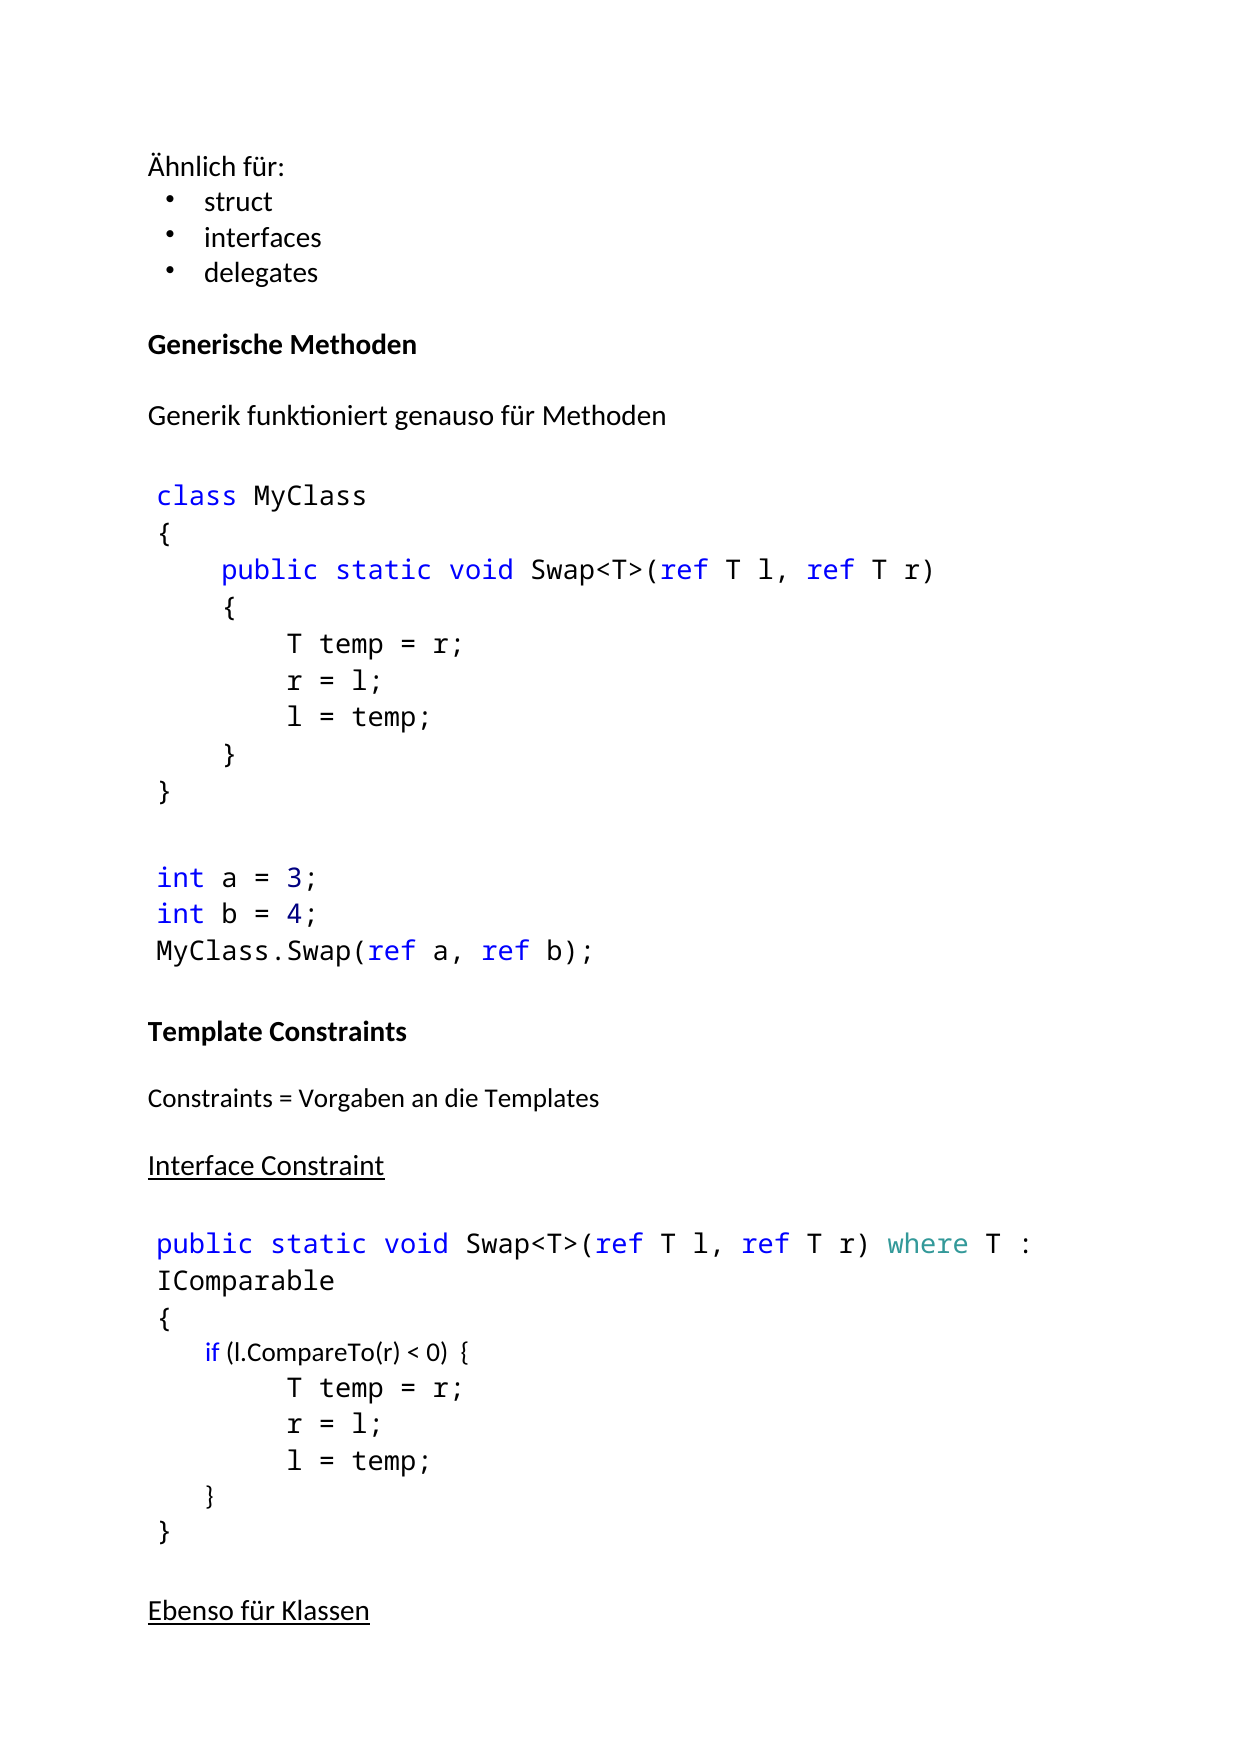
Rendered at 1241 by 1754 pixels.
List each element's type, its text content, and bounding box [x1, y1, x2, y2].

list delegates [166, 254, 1093, 290]
list interfaces [166, 219, 1093, 254]
text Template Constraints [148, 1013, 1093, 1048]
text Generische Methoden [148, 326, 1093, 361]
text Ebenso für Klassen [148, 1592, 1093, 1628]
text Interface Constraint [148, 1147, 1093, 1183]
text Generik funktioniert genauso für Methoden [148, 397, 1093, 433]
table_header int a = 3; int b = 4; MyClass.Swap(ref a, ref b); [148, 850, 913, 977]
list struct [166, 183, 1093, 219]
table_header class MyClass { public static void Swap<T>(ref T l, ref T r) { T temp = r; r = l; l = temp; } } [148, 468, 1093, 817]
table_header public static void Swap<T>(ref T l, ref T r) where T : IComparable { if (l.CompareTo(r) < 0) { T temp = r; r = l; l = temp; } } [148, 1216, 1093, 1557]
text Constraints = Vorgaben an die Templates [148, 1081, 1093, 1114]
text Ähnlich für: [148, 148, 1093, 183]
